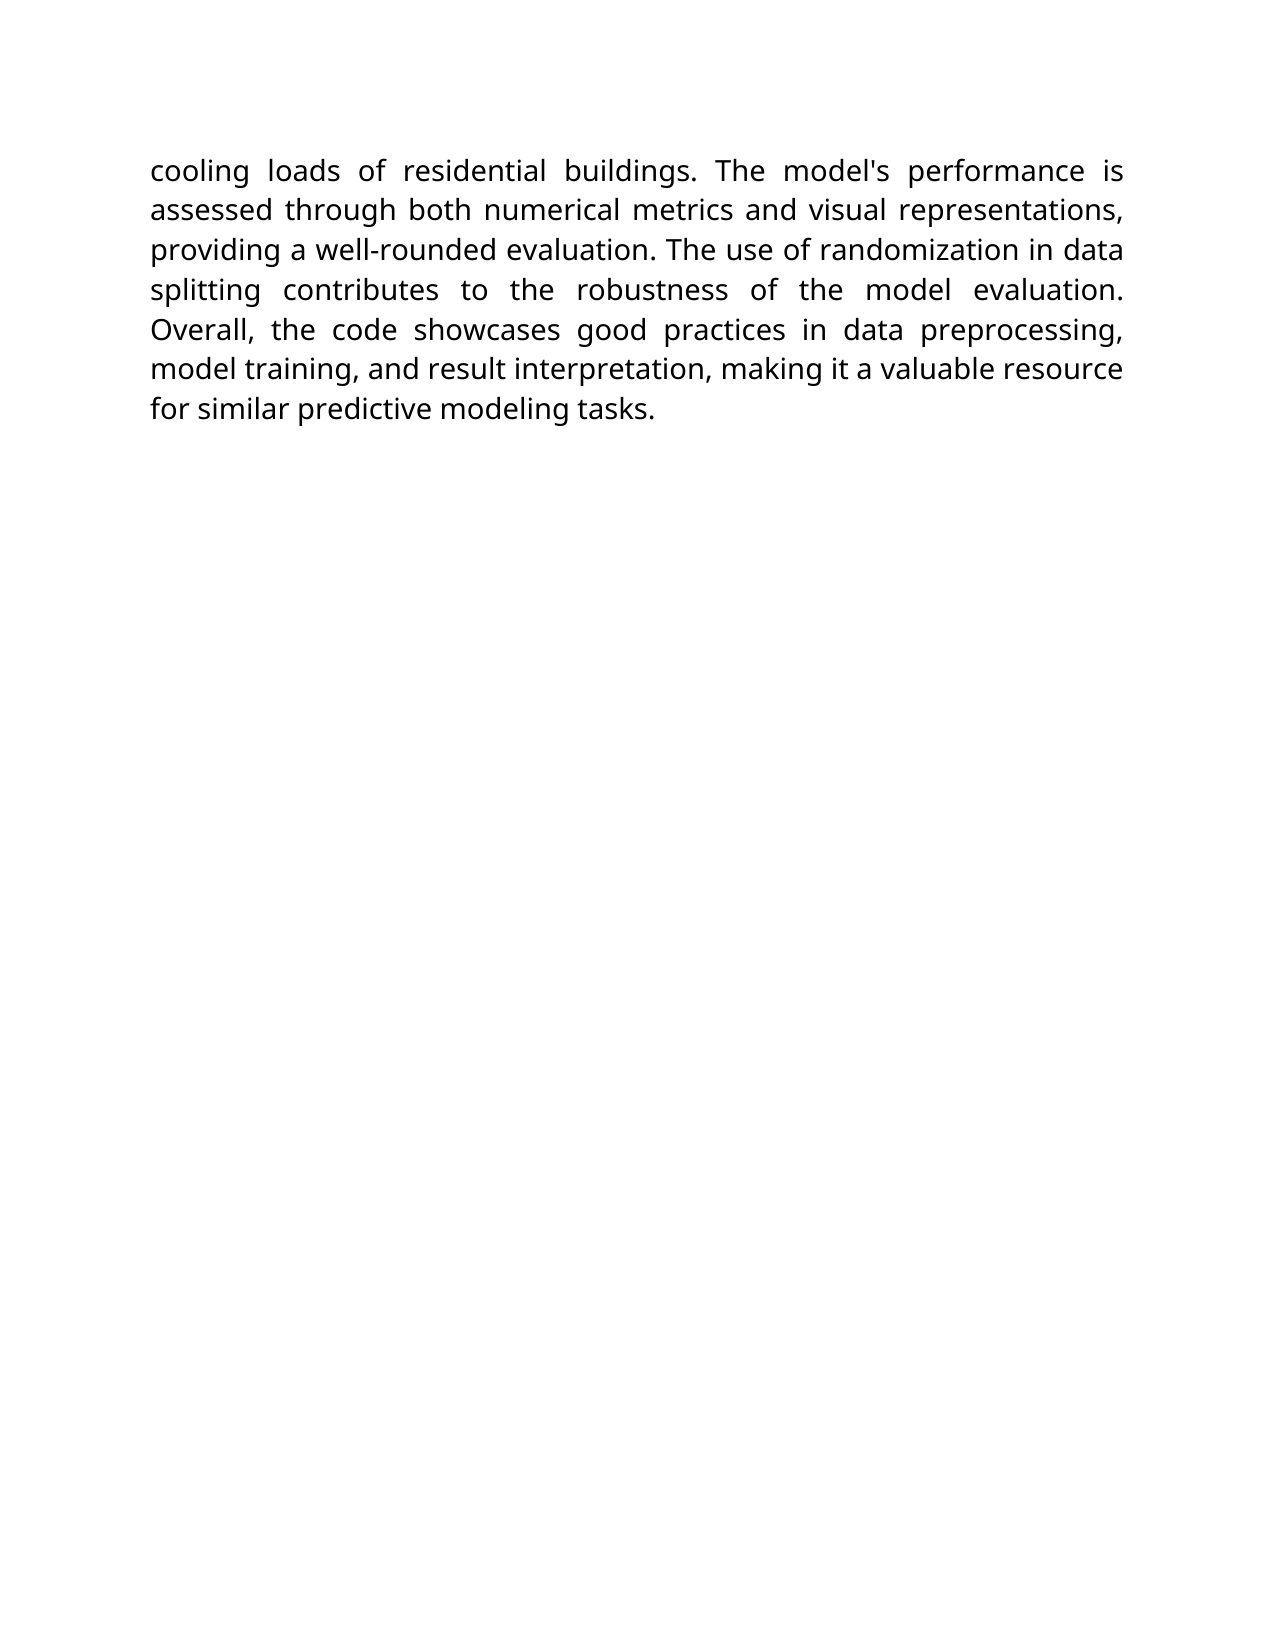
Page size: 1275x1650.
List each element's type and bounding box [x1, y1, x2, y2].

text [150, 150, 1125, 428]
